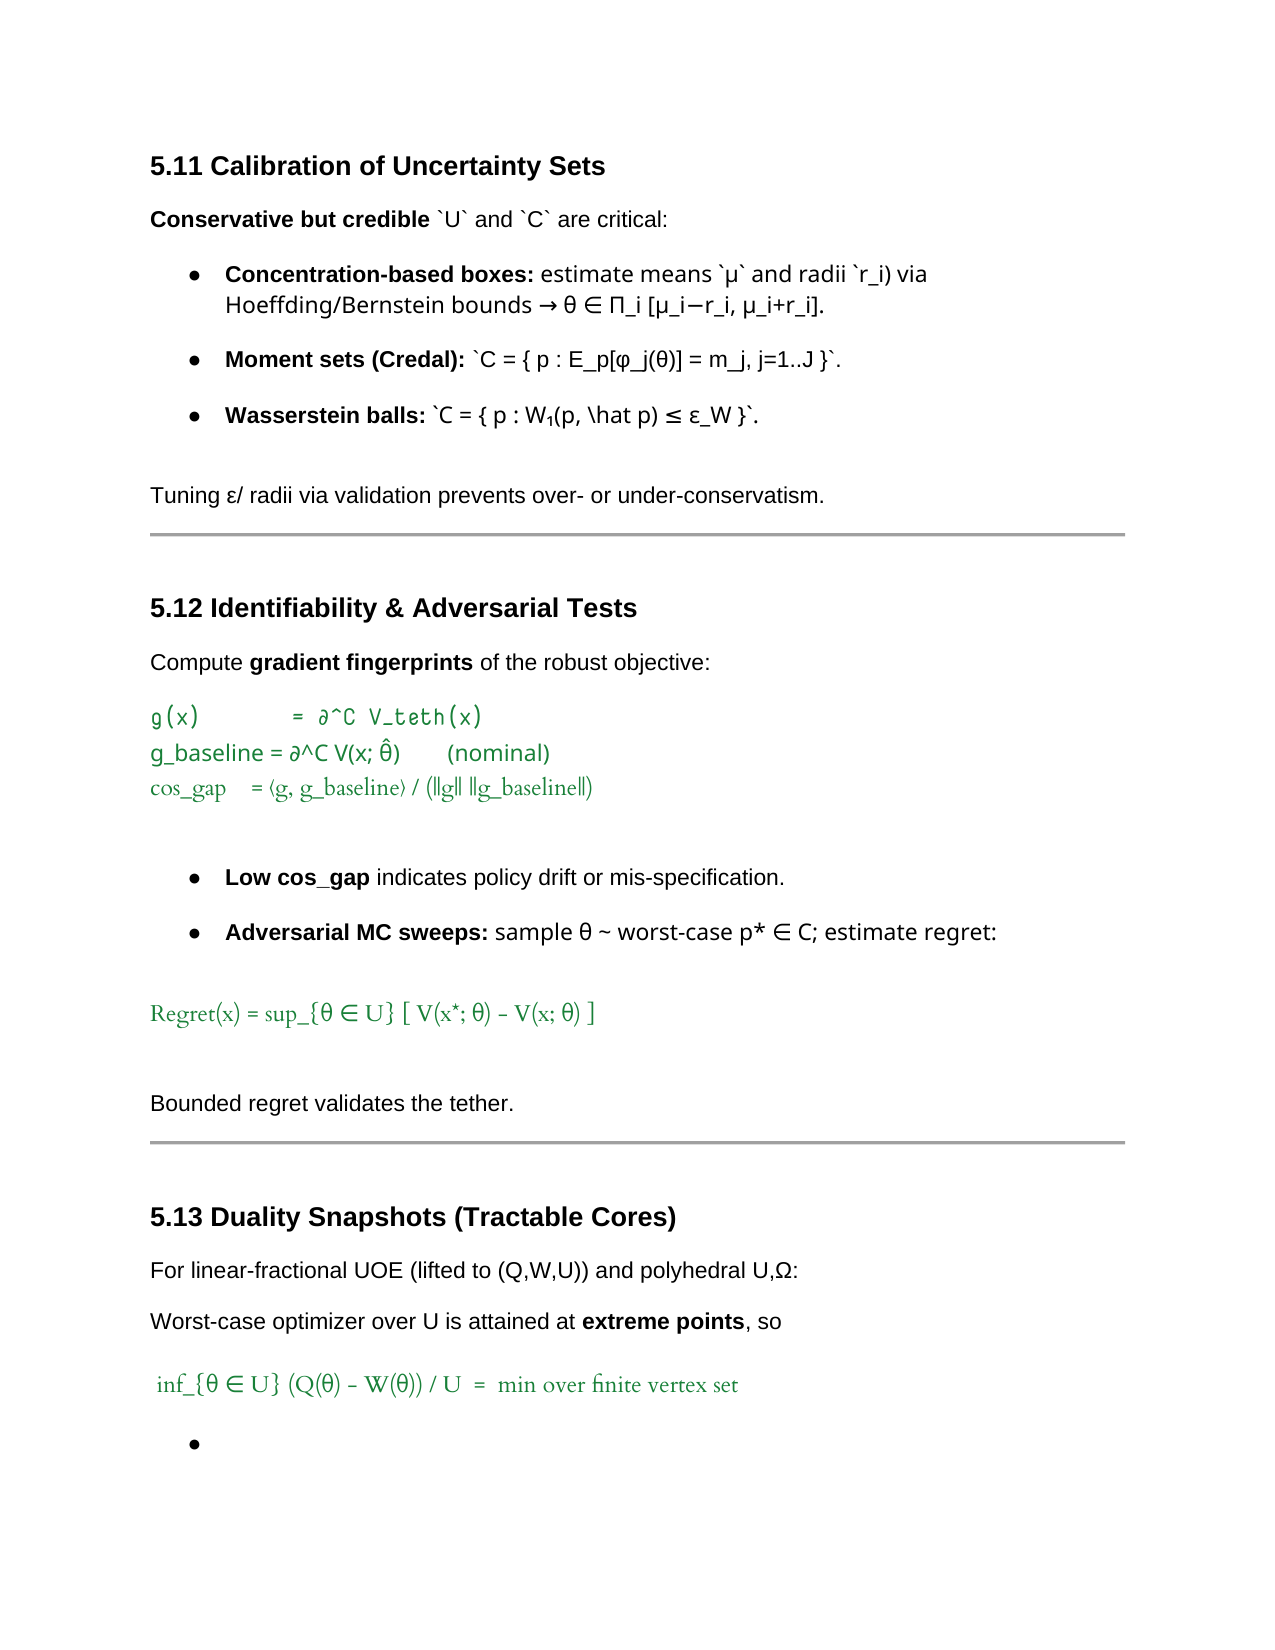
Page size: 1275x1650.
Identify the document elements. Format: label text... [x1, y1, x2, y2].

list Moment sets (Credal): `C = { p : E_p[φ_j(θ)] = m_j, j=1..J }`. [187, 346, 1125, 399]
list Wasserstein balls: `C = { p : W₁(p, \hat p) ≤ ε_W }`. [187, 399, 1125, 457]
text Worst-case optimizer over U is attained at extreme points, so inf_{θ ∈ U} (Q(θ) - W(θ)) / U = min over finite vertex set [150, 1308, 1125, 1400]
text cos_gap = ⟨g, g_baseline⟩ / (‖g‖ ‖g_baseline‖) [150, 773, 1125, 804]
subtitle 5.11 Calibration of Uncertainty Sets [150, 150, 1125, 181]
text g(x) = ∂^C V_teth(x) [150, 700, 1125, 732]
text g_baseline = ∂^C V(x; θ̂) (nominal) [150, 737, 1125, 768]
text Bounded regret validates the tether. [150, 1090, 1125, 1116]
list Adversarial MC sweeps: sample θ ~ worst-case p* ∈ C; estimate regret: [187, 916, 1125, 974]
list Concentration-based boxes: estimate means `μ` and radii `r_i) via Hoeffding/Bernstein bounds → θ ∈ Π_i [μ_i−r_i, μ_i+r_i]. [187, 258, 1125, 346]
text Compute gradient fingerprints of the robust objective: [150, 649, 1125, 675]
subtitle 5.12 Identifiability & Adversarial Tests [150, 592, 1125, 624]
text For linear-fractional UOE (lifted to (Q,W,U)) and polyhedral U,Ω: [150, 1257, 1125, 1283]
text Regret(x) = sup_{θ ∈ U} [ V(x*; θ) - V(x; θ) ] [150, 999, 1125, 1030]
list Low cos_gap indicates policy drift or mis-specification. [187, 864, 1125, 916]
subtitle 5.13 Duality Snapshots (Tractable Cores) [150, 1201, 1125, 1232]
text Conservative but credible `U` and `C` are critical: [150, 206, 1125, 233]
text Tuning ε/ radii via validation prevents over- or under-conservatism. [150, 482, 1125, 508]
